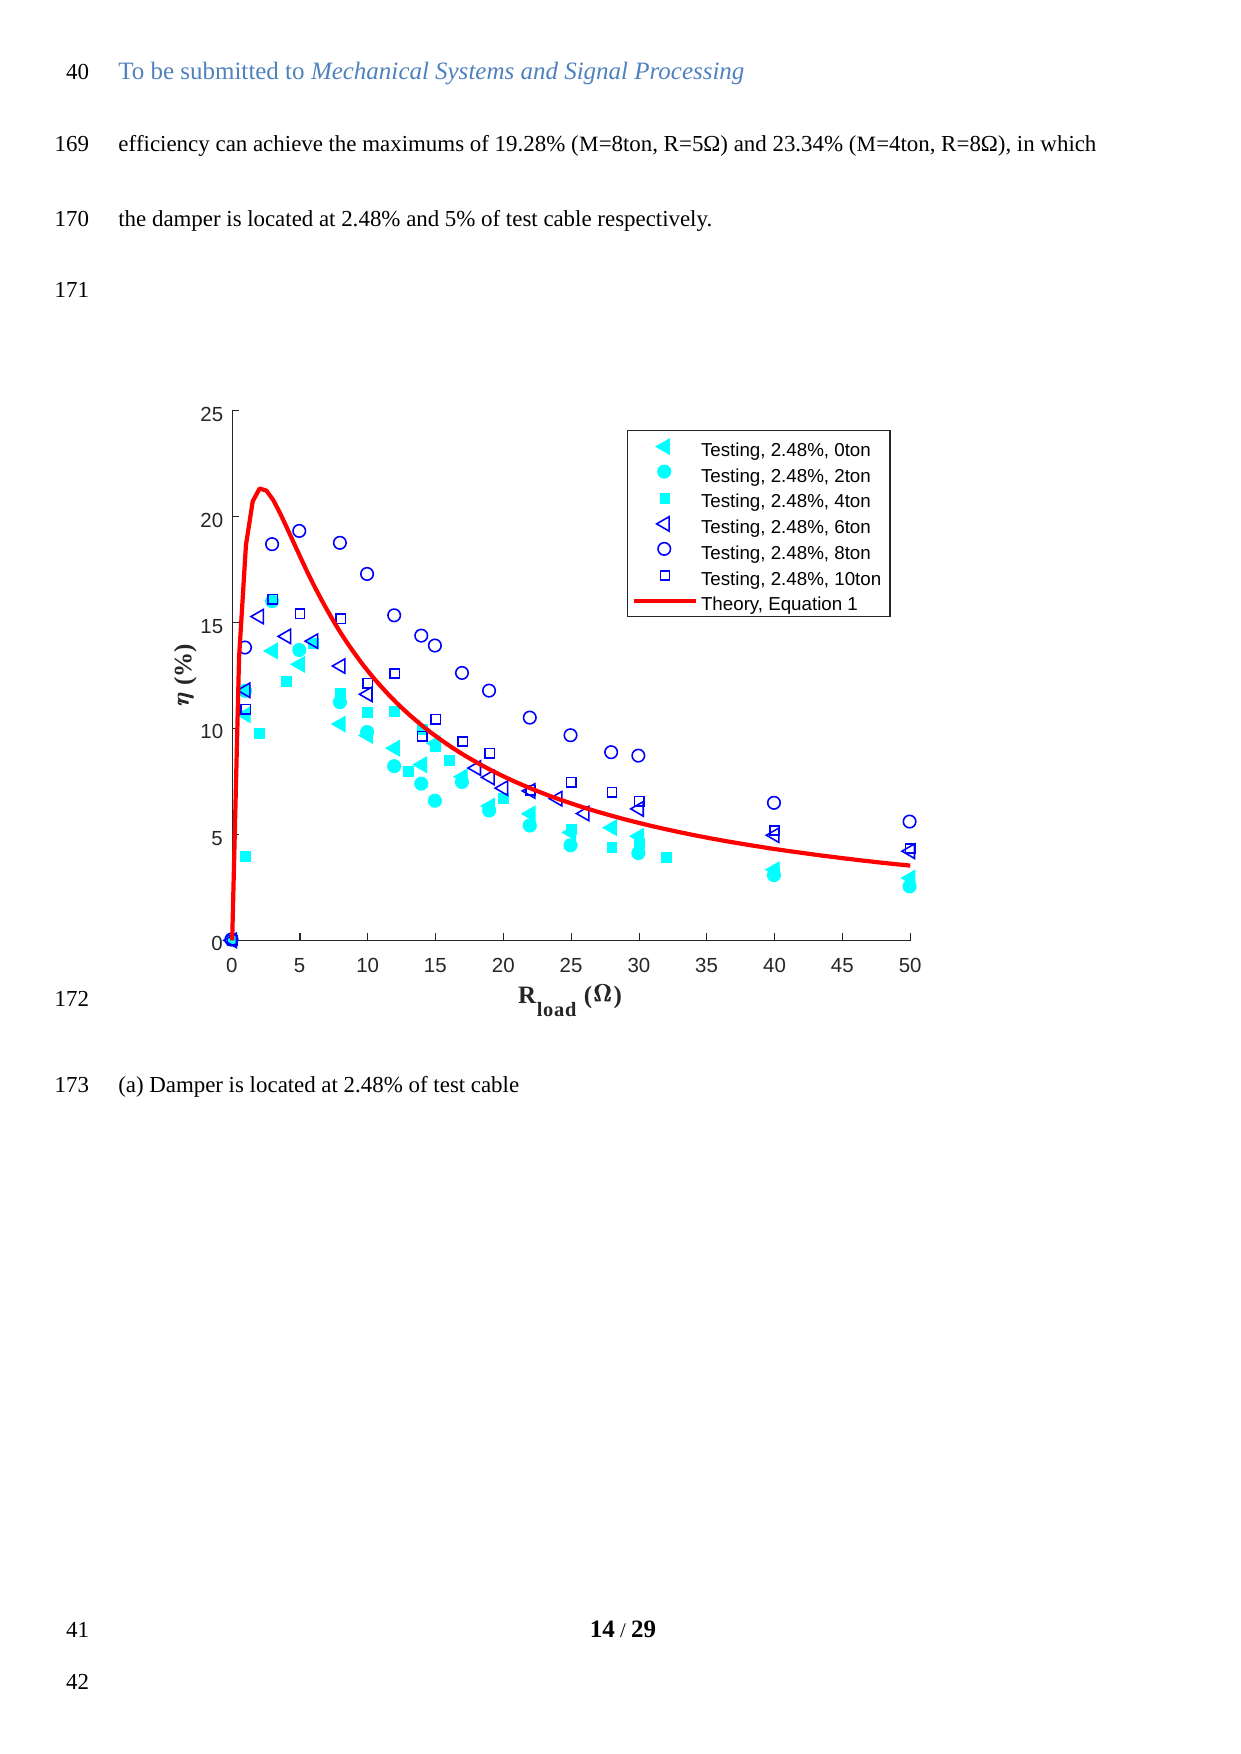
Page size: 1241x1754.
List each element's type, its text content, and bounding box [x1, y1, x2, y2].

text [118, 124, 1122, 237]
text (a) Damper is located at 2.48% of test cable [118, 1066, 1122, 1103]
